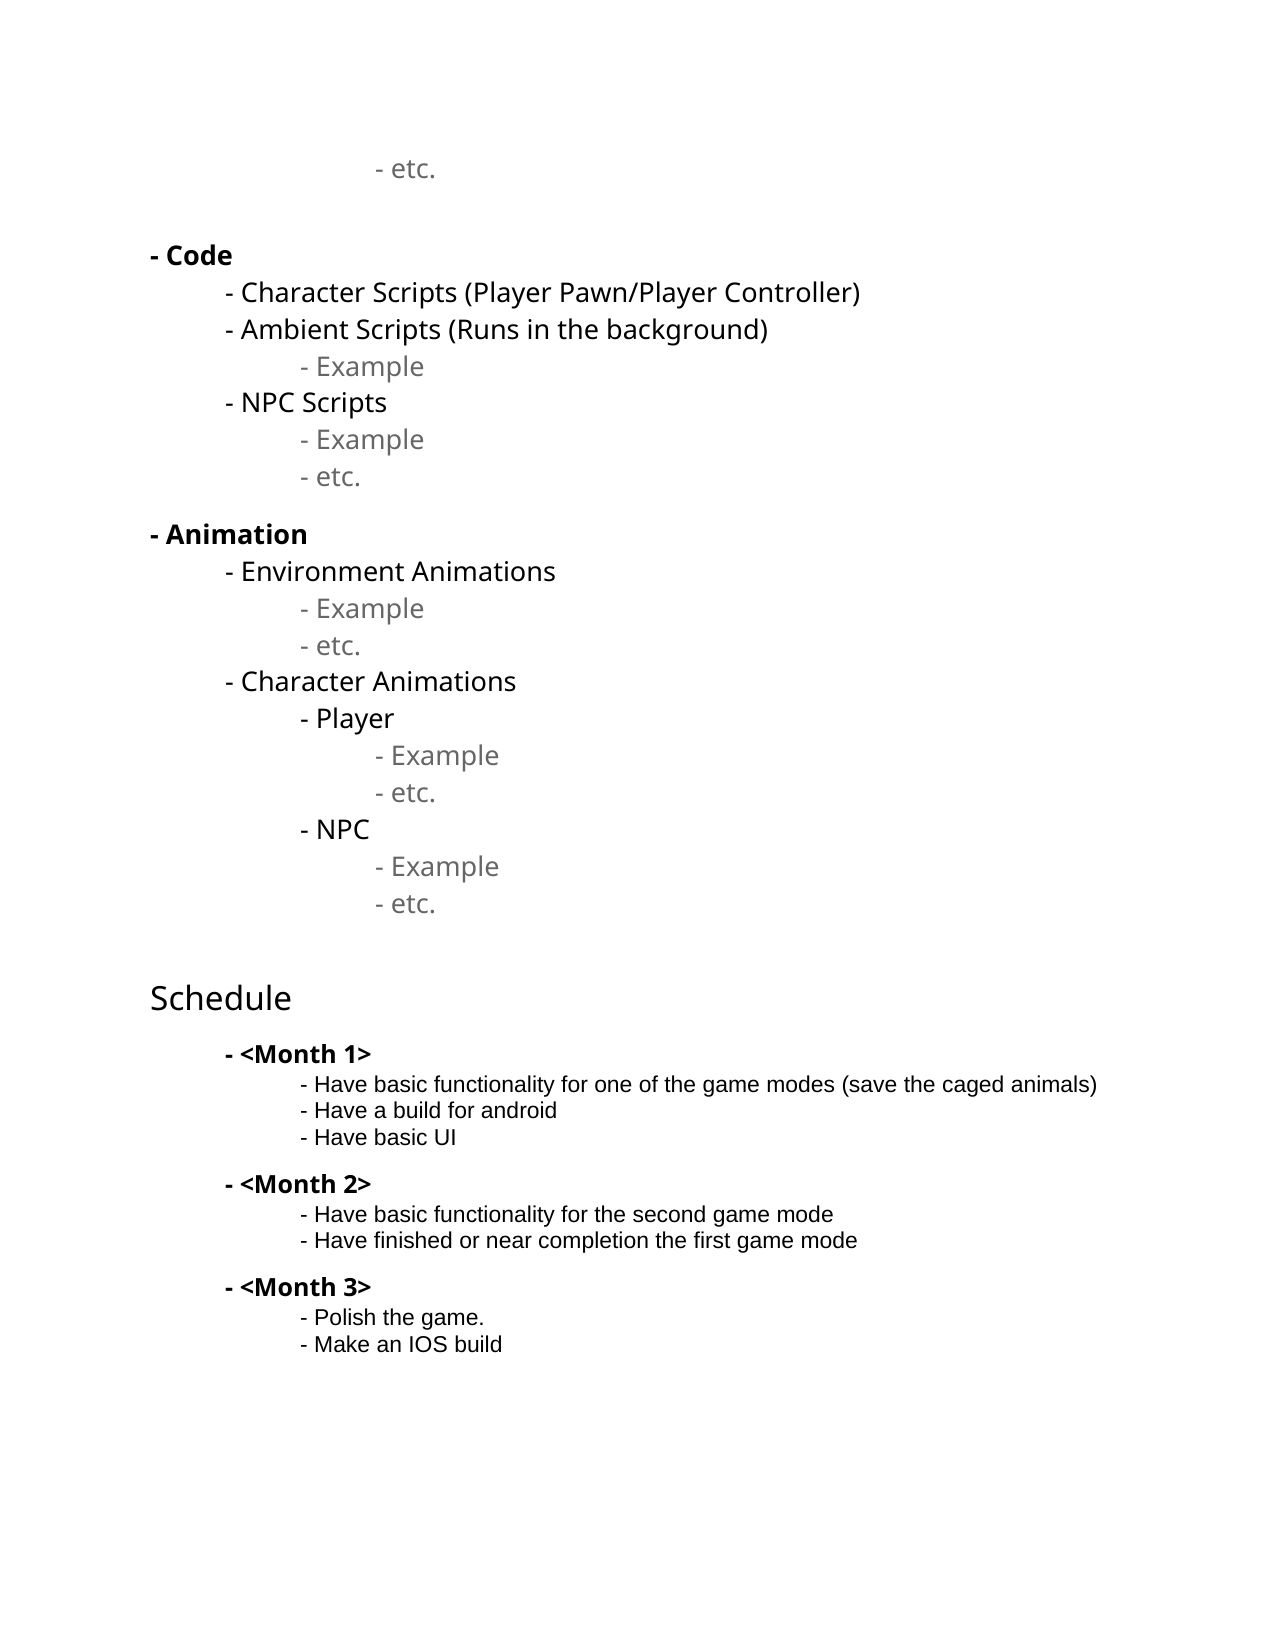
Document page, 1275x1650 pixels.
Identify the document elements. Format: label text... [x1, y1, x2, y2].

text - etc. [300, 773, 1125, 810]
text - Character Scripts (Player Pawn/Player Controller) [150, 273, 1125, 310]
text - NPC [150, 810, 1125, 847]
text - Have finished or near completion the first game mode [150, 1227, 1125, 1253]
text - Animation [150, 515, 1125, 552]
text - NPC Scripts [150, 384, 1125, 421]
text Schedule [150, 975, 1125, 1020]
text - Example [150, 589, 1125, 626]
text - Example [150, 347, 1125, 384]
text - Have basic UI [150, 1124, 1125, 1150]
text - Environment Animations [150, 552, 1125, 589]
text - Ambient Scripts (Runs in the background) [150, 310, 1125, 347]
text - Make an IOS build [150, 1331, 1125, 1357]
text - etc. [150, 150, 1125, 187]
text - etc. [150, 626, 1125, 663]
text - Character Animations [150, 663, 1125, 700]
text - Have basic functionality for one of the game modes (save the caged animals) [150, 1071, 1125, 1097]
text - <Month 1> [150, 1037, 1125, 1071]
text - Polish the game. [150, 1304, 1125, 1331]
text - Have basic functionality for the second game mode [150, 1201, 1125, 1227]
text - etc. [150, 458, 1125, 494]
text - <Month 3> [150, 1270, 1125, 1304]
text - <Month 2> [150, 1167, 1125, 1201]
text - Player [150, 700, 1125, 737]
text - Example [150, 421, 1125, 458]
text - Example [300, 737, 1125, 773]
text - Code [150, 236, 1125, 273]
text - Have a build for android [150, 1097, 1125, 1124]
text - Example [150, 847, 1125, 884]
text - etc. [150, 884, 1125, 921]
